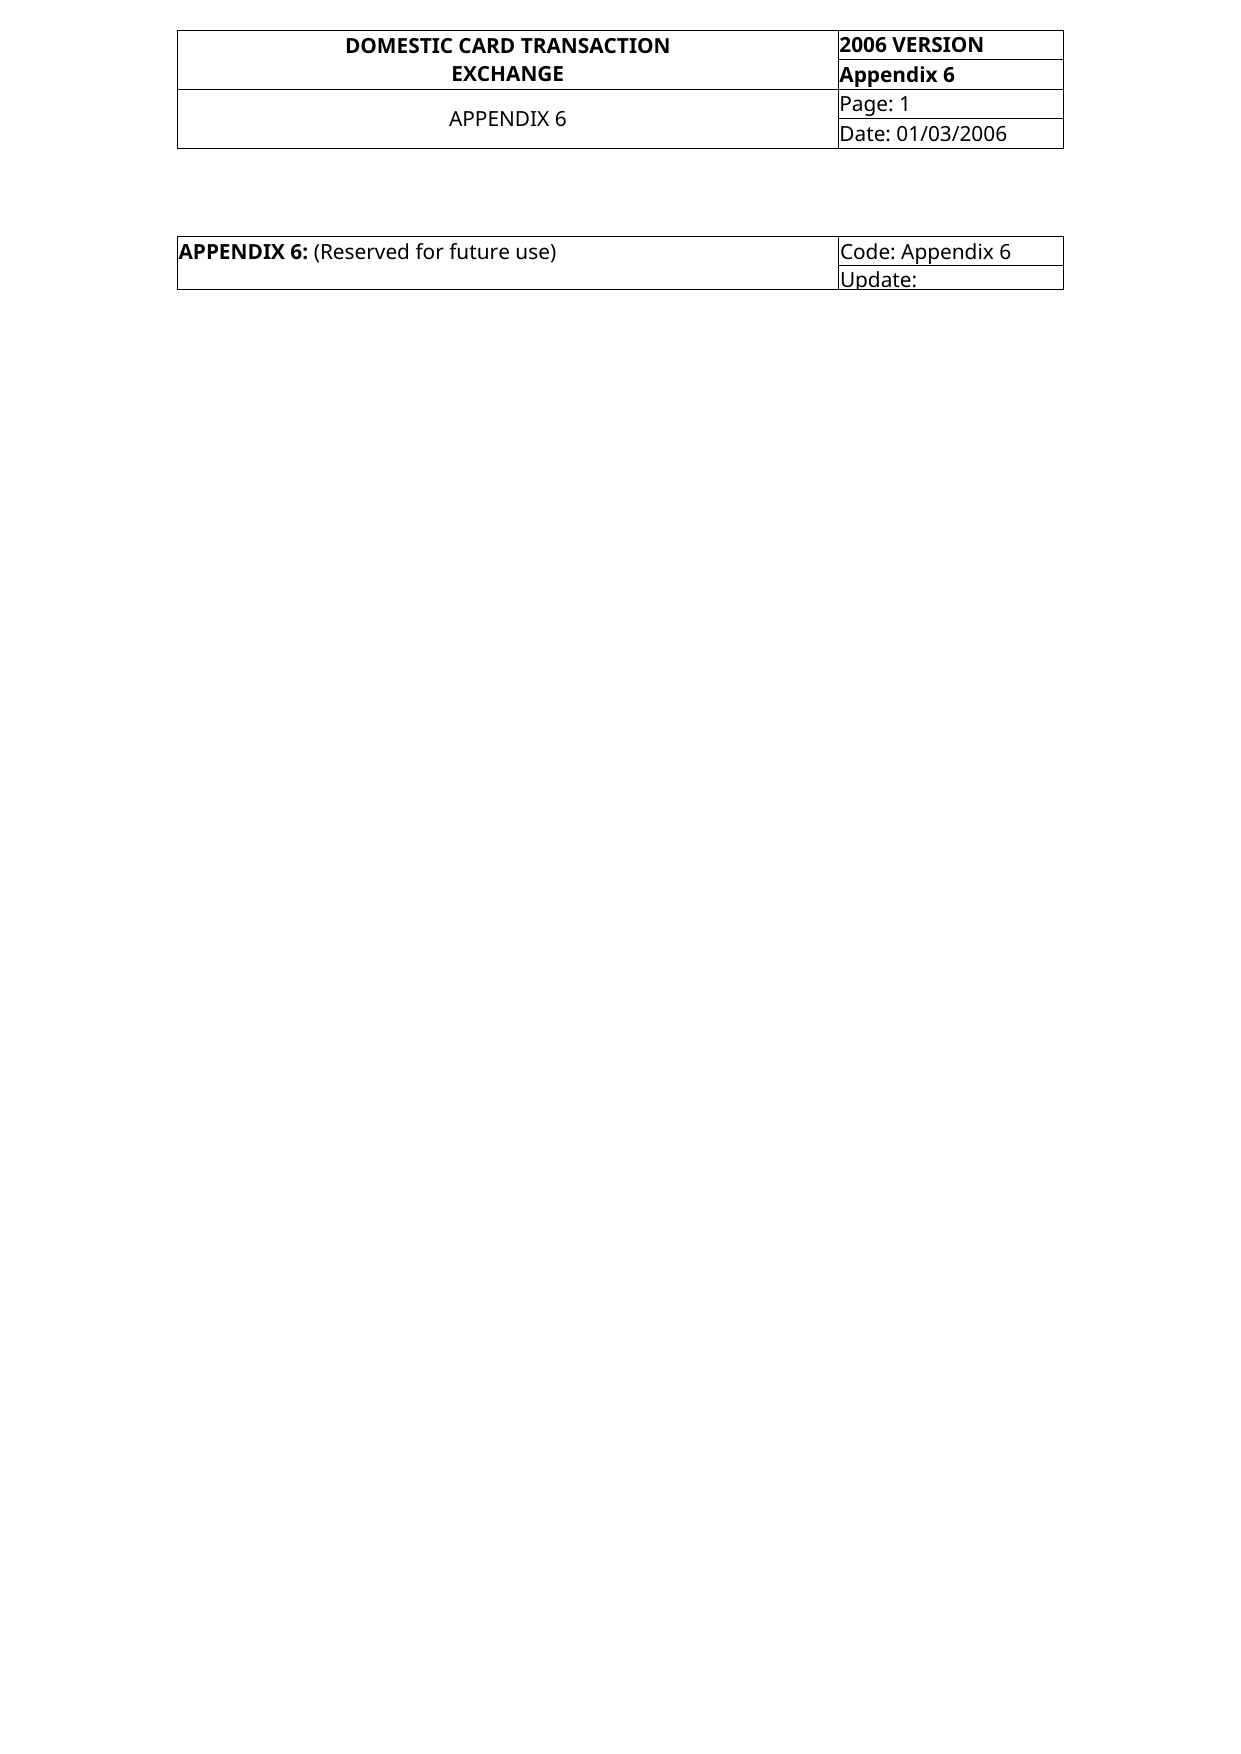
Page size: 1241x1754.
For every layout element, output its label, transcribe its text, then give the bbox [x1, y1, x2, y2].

table_header Code: Appendix 6 [839, 237, 1063, 264]
table_header APPENDIX 6: (Reserved for future use) [178, 237, 838, 288]
table_cell Update: [839, 266, 1063, 288]
